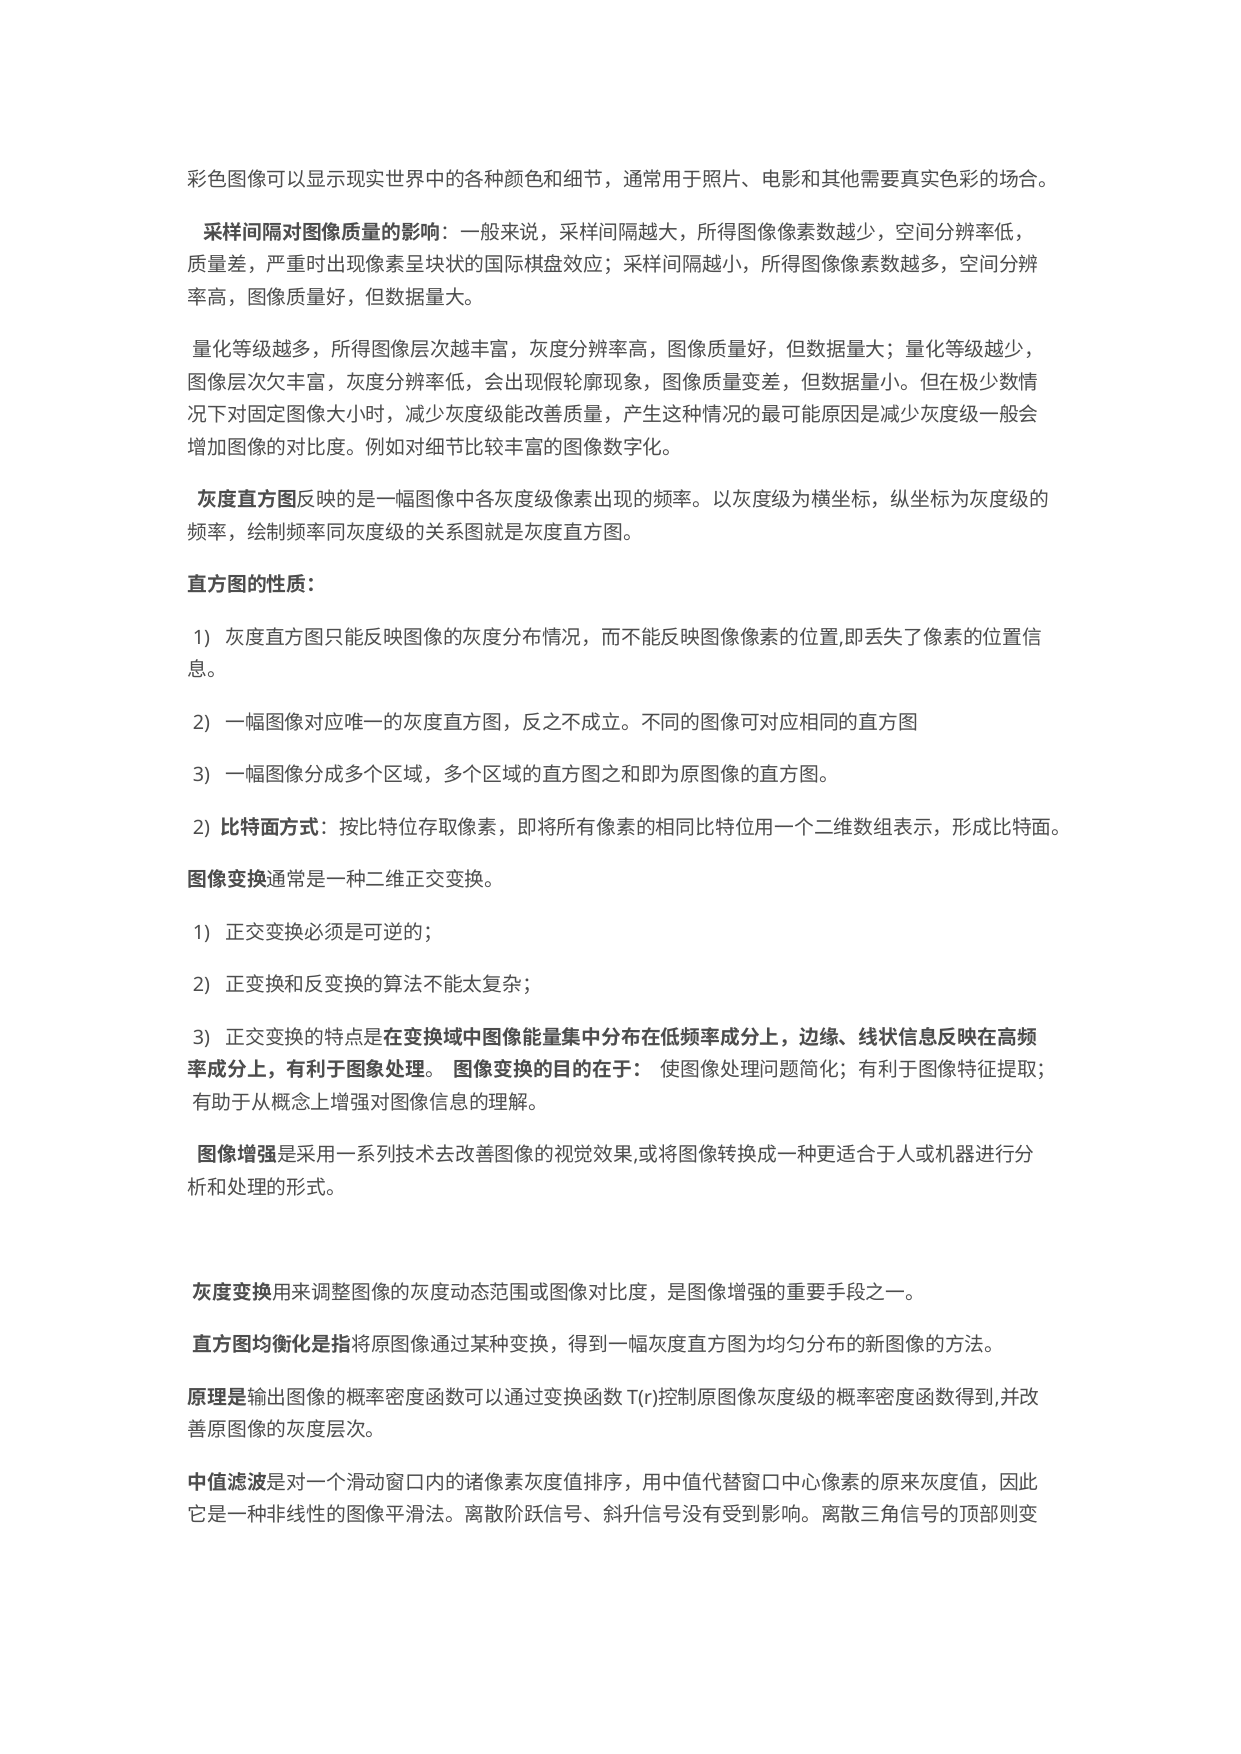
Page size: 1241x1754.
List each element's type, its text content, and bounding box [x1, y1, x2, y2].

text 2) 正变换和反变换的算法不能太复杂； [187, 967, 1053, 999]
text 2) 比特面方式：按比特位存取像素，即将所有像素的相同比特位用一个二维数组表示，形成比特面。 [187, 809, 1053, 842]
text 3) 一幅图像分成多个区域，多个区域的直方图之和即为原图像的直方图。 [187, 757, 1053, 789]
text 2) 一幅图像对应唯一的灰度直方图，反之不成立。不同的图像可对应相同的直方图 [187, 704, 1053, 737]
text 直方图的性质： [187, 567, 1053, 599]
text 采样间隔对图像质量的影响：一般来说，采样间隔越大，所得图像像素数越少，空间分辨率低，质量差，严重时出现像素呈块状的国际棋盘效应；采样间隔越小，所得图像像素数越多，空间分辨率高，图像质量好，但数据量大。 [187, 214, 1053, 312]
text 直方图均衡化是指将原图像通过某种变换，得到一幅灰度直方图为均匀分布的新图像的方法。 [187, 1327, 1053, 1359]
text 原理是输出图像的概率密度函数可以通过变换函数T(r)控制原图像灰度级的概率密度函数得到,并改善原图像的灰度层次。 [187, 1379, 1053, 1444]
text 1) 正交变换必须是可逆的； [187, 914, 1053, 947]
text 灰度变换用来调整图像的灰度动态范围或图像对比度，是图像增强的重要手段之一。 [187, 1274, 1053, 1307]
text 3) 正交变换的特点是在变换域中图像能量集中分布在低频率成分上，边缘、线状信息反映在高频率成分上，有利于图象处理。 图像变换的目的在于： 使图像处理问题简化；有利于图像特征提取； 有助于从概念上增强对图像信息的理解。 [187, 1019, 1053, 1117]
text 1) 灰度直方图只能反映图像的灰度分布情况，而不能反映图像像素的位置,即丢失了像素的位置信息。 [187, 619, 1053, 684]
text 量化等级越多，所得图像层次越丰富，灰度分辨率高，图像质量好，但数据量大；量化等级越少，图像层次欠丰富，灰度分辨率低，会出现假轮廓现象，图像质量变差，但数据量小。但在极少数情况下对固定图像大小时，减少灰度级能改善质量，产生这种情况的最可能原因是减少灰度级一般会增加图像的对比度。例如对细节比较丰富的图像数字化。 [187, 332, 1053, 462]
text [187, 1464, 1053, 1529]
text 图像增强是采用一系列技术去改善图像的视觉效果,或将图像转换成一种更适合于人或机器进行分析和处理的形式。 [187, 1137, 1053, 1202]
text 灰度直方图反映的是一幅图像中各灰度级像素出现的频率。以灰度级为横坐标，纵坐标为灰度级的频率，绘制频率同灰度级的关系图就是灰度直方图。 [187, 482, 1053, 547]
text 图像变换通常是一种二维正交变换。 [187, 862, 1053, 894]
